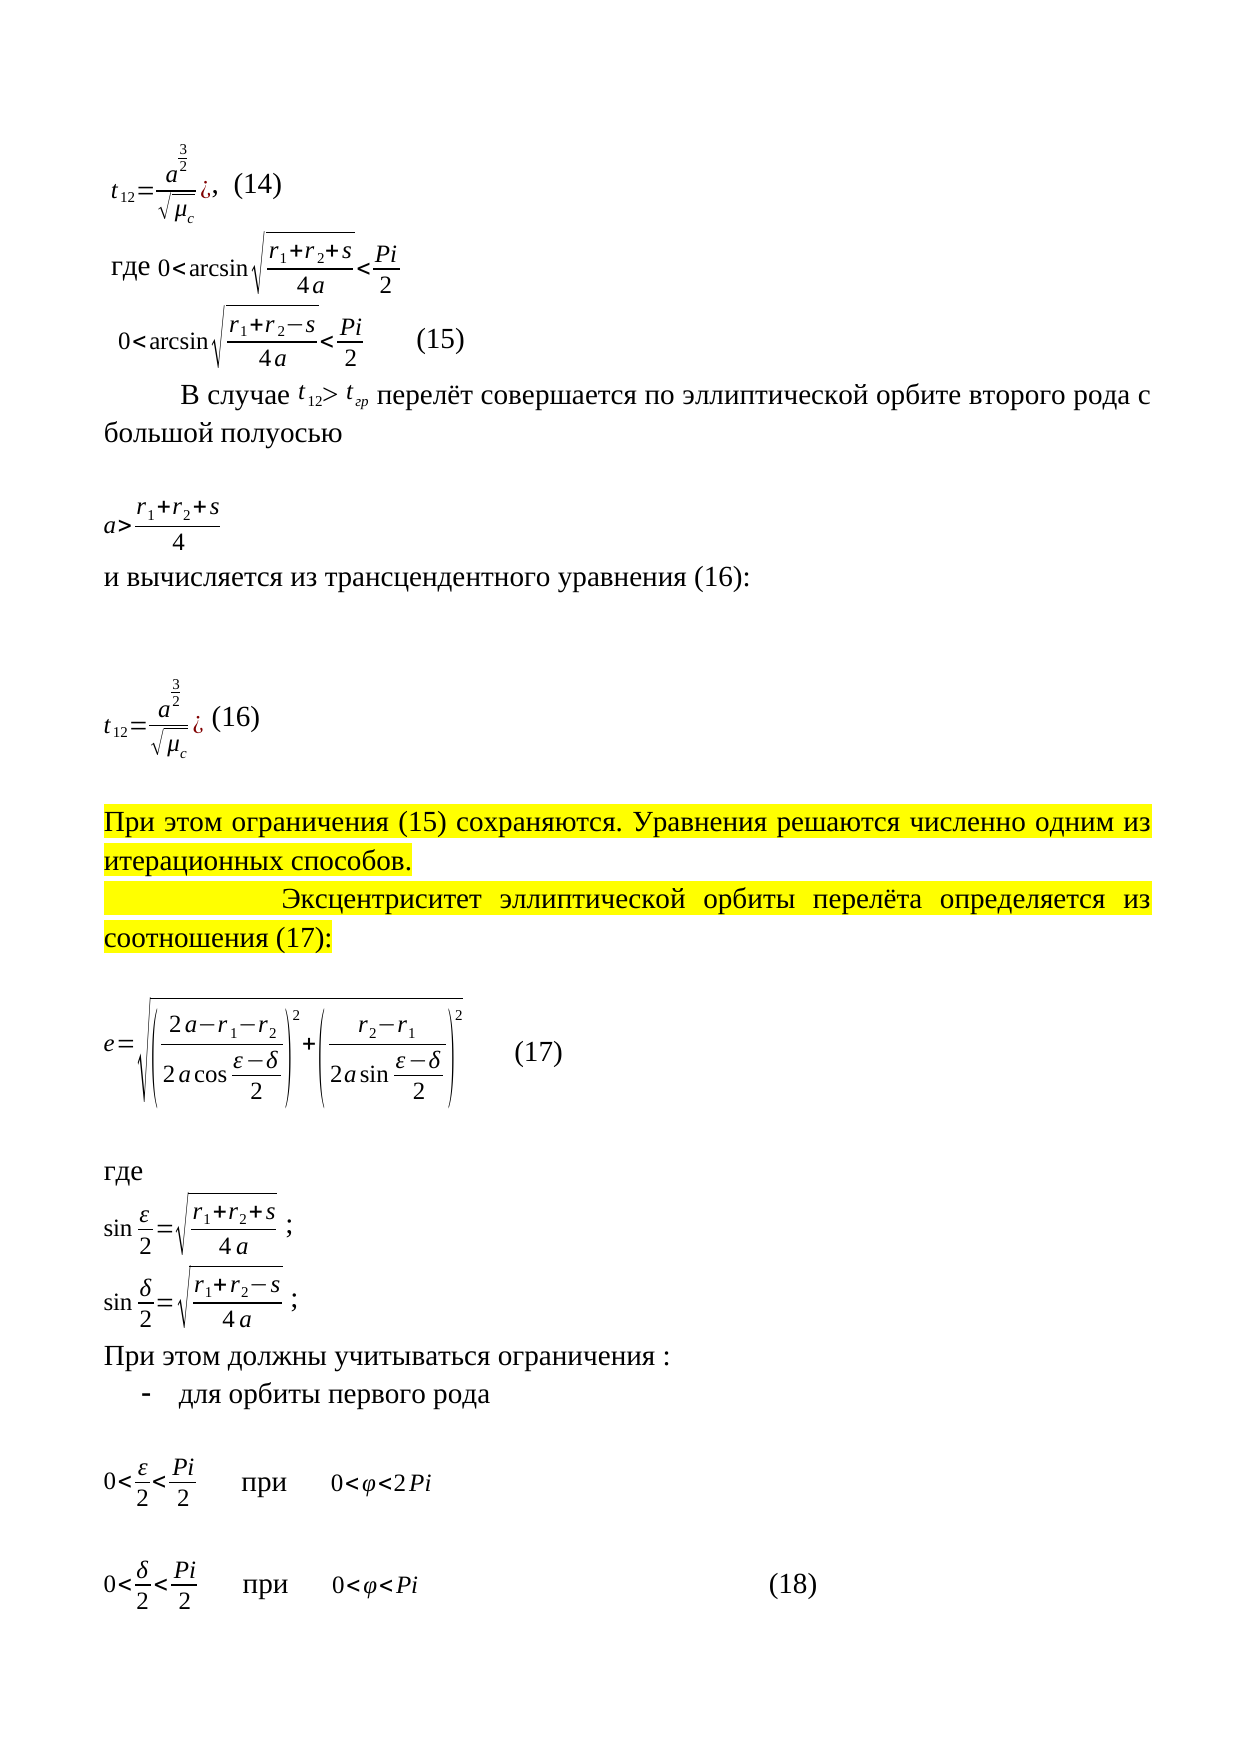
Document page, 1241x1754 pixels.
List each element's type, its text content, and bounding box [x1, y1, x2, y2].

text (17) [103, 997, 1152, 1109]
text при [103, 1454, 1152, 1513]
text где [103, 231, 1152, 299]
text (15) [103, 304, 1152, 372]
text при (18) [103, 1556, 1152, 1615]
list для орбиты первого рода [141, 1376, 1152, 1410]
text В случае > перелёт совершается по эллиптической орбите второго рода с большой полуосью [103, 377, 1152, 449]
text , (14) [103, 140, 1152, 226]
text где [103, 1153, 1152, 1187]
text ; [103, 1192, 1152, 1260]
text ; [103, 1265, 1152, 1333]
text При этом должны учитываться ограничения : [103, 1338, 1152, 1371]
text и вычисляется из трансцендентного уравнения (16): [103, 559, 1152, 593]
text При этом ограничения (15) сохраняются. Уравнения решаются численно одним из итерационных способов. [103, 804, 1152, 876]
text Эксцентриситет эллиптической орбиты перелёта определяется из соотношения (17): [103, 881, 1152, 953]
text (16) [103, 675, 1152, 761]
